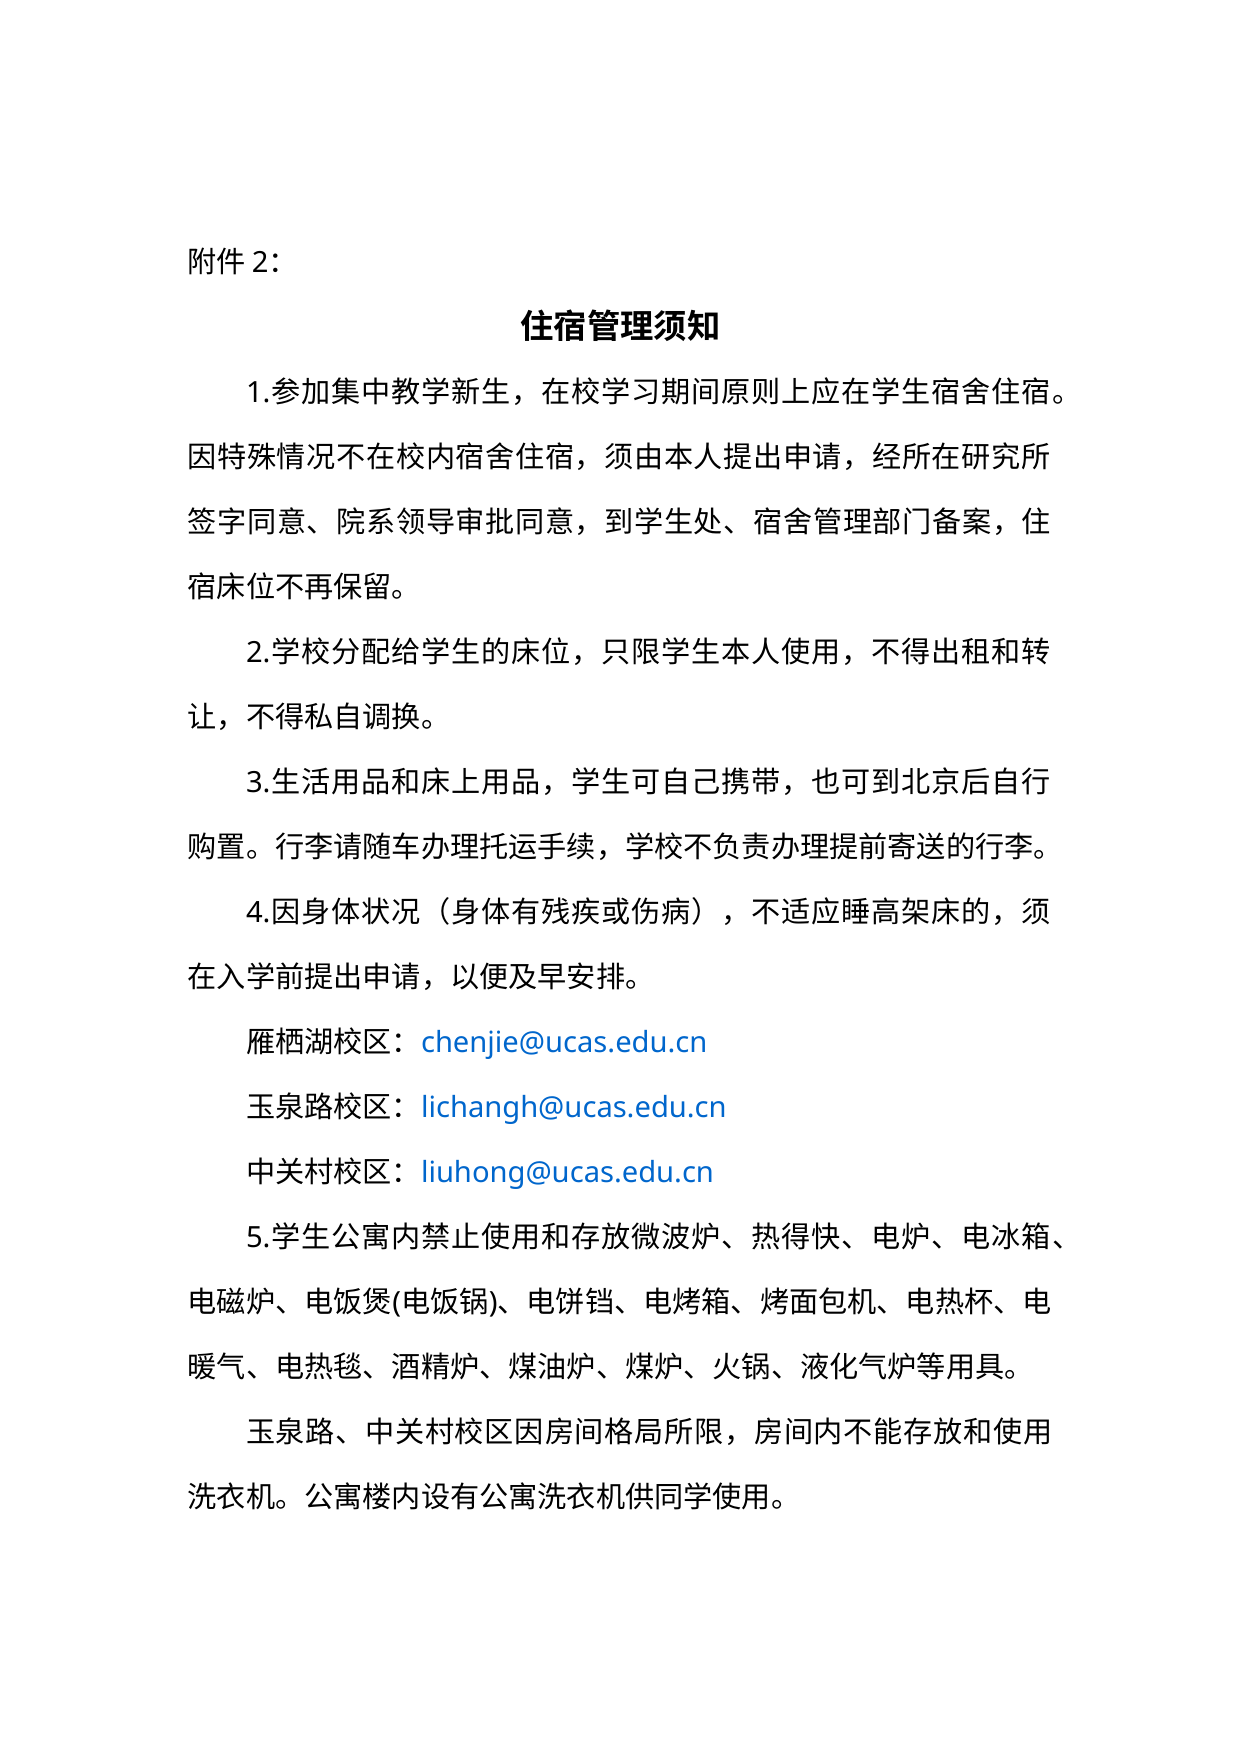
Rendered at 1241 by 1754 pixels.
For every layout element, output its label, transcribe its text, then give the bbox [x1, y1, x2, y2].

text 5.学生公寓内禁止使用和存放微波炉、热得快、电炉、电冰箱、电磁炉、电饭煲(电饭锅)、电饼铛、电烤箱、烤面包机、电热杯、电暖气、电热毯、酒精炉、煤油炉、煤炉、火锅、液化气炉等用具。 [187, 1202, 1053, 1397]
text 1.参加集中教学新生，在校学习期间原则上应在学生宿舍住宿。因特殊情况不在校内宿舍住宿，须由本人提出申请，经所在研究所签字同意、院系领导审批同意，到学生处、宿舍管理部门备案，住宿床位不再保留。 [187, 357, 1053, 617]
text 雁栖湖校区：chenjie@ucas.edu.cn [187, 1007, 1053, 1072]
text 4.因身体状况（身体有残疾或伤病），不适应睡高架床的，须在入学前提出申请，以便及早安排。 [187, 877, 1053, 1007]
text 3.生活用品和床上用品，学生可自己携带，也可到北京后自行购置。行李请随车办理托运手续，学校不负责办理提前寄送的行李。 [187, 747, 1053, 877]
text 中关村校区：liuhong@ucas.edu.cn [187, 1137, 1053, 1202]
text 玉泉路、中关村校区因房间格局所限，房间内不能存放和使用洗衣机。公寓楼内设有公寓洗衣机供同学使用。 [187, 1397, 1053, 1527]
text 住宿管理须知 [187, 292, 1053, 357]
text 2.学校分配给学生的床位，只限学生本人使用，不得出租和转让，不得私自调换。 [187, 617, 1053, 747]
text 附件2： [187, 227, 1053, 292]
text 玉泉路校区：lichangh@ucas.edu.cn [187, 1072, 1053, 1137]
